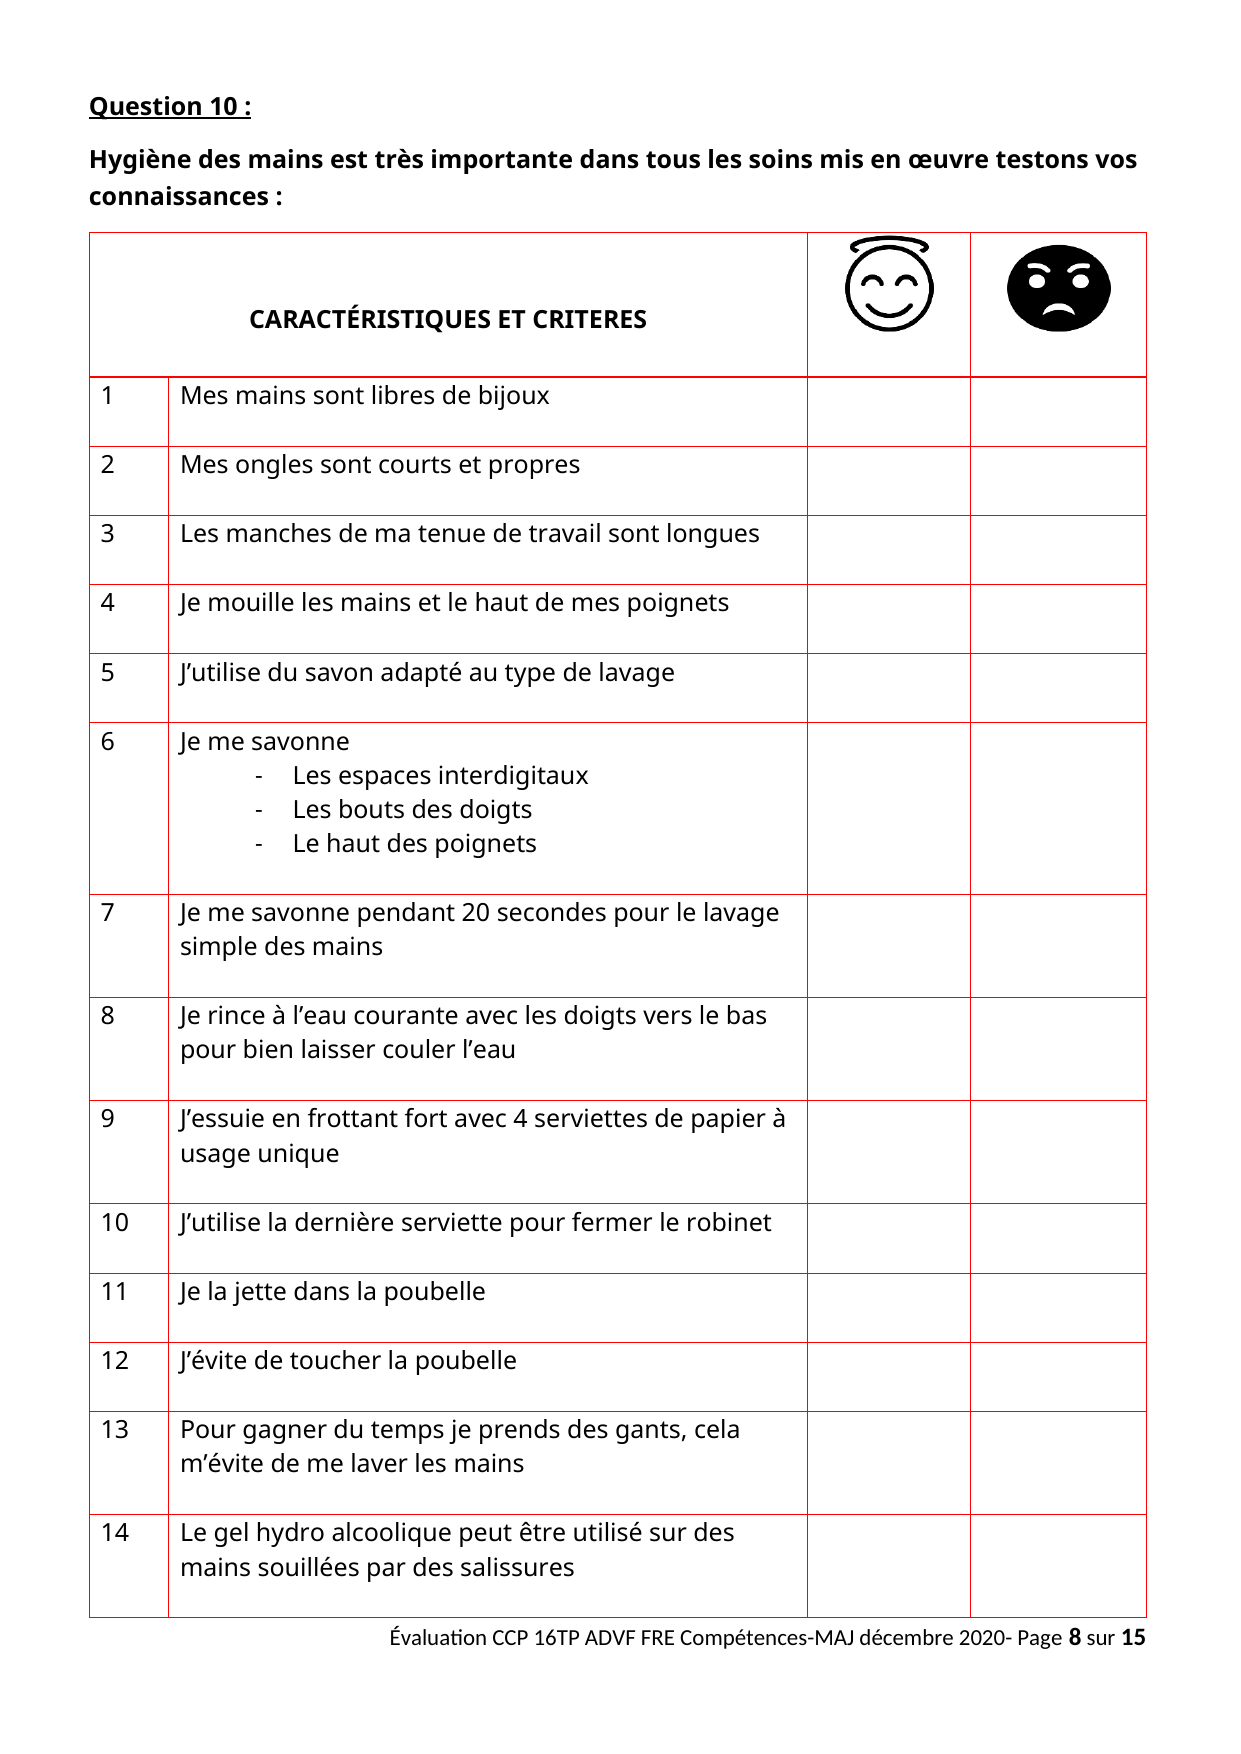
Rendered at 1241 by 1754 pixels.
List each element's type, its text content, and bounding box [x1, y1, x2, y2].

table_cell [971, 654, 1146, 722]
table_cell [808, 654, 970, 722]
table_cell 7 [90, 895, 168, 997]
table_header CARACTÉRISTIQUES ET CRITERES [90, 233, 807, 376]
table_cell [808, 998, 970, 1100]
table_cell [971, 1204, 1146, 1272]
table_cell [808, 895, 970, 997]
table_cell 1 [90, 378, 168, 446]
table_cell [971, 1101, 1146, 1203]
table_cell Je me savonne Les espaces interdigitaux Les bouts des doigts Le haut des poignets [169, 723, 807, 894]
table_cell J’essuie en frottant fort avec 4 serviettes de papier à usage unique [169, 1101, 807, 1203]
table_cell [971, 378, 1146, 446]
table_cell [808, 378, 970, 446]
table_cell Les manches de ma tenue de travail sont longues [169, 516, 807, 584]
table_cell Mes ongles sont courts et propres [169, 447, 807, 515]
table_cell J’évite de toucher la poubelle [169, 1343, 807, 1411]
table_cell [971, 1412, 1146, 1514]
table_cell 12 [90, 1343, 168, 1411]
table_cell 10 [90, 1204, 168, 1272]
table_cell [808, 1515, 970, 1617]
table_cell Je la jette dans la poubelle [169, 1274, 807, 1342]
table_cell [971, 516, 1146, 584]
text Hygiène des mains est très importante dans tous les soins mis en œuvre testons vos connaissances : [89, 142, 1146, 213]
table_cell 11 [90, 1274, 168, 1342]
table_cell [971, 998, 1146, 1100]
table_cell [971, 895, 1146, 997]
table_cell Pour gagner du temps je prends des gants, cela m’évite de me laver les mains [169, 1412, 807, 1514]
table_cell [808, 1101, 970, 1203]
table_cell 13 [90, 1412, 168, 1514]
table_cell [808, 585, 970, 653]
table_cell 8 [90, 998, 168, 1100]
table_header [808, 233, 970, 376]
table_cell [808, 723, 970, 894]
table_cell [808, 447, 970, 515]
table_cell 3 [90, 516, 168, 584]
table_cell [971, 585, 1146, 653]
table_cell Je rince à l’eau courante avec les doigts vers le bas pour bien laisser couler l’eau [169, 998, 807, 1100]
table_cell 9 [90, 1101, 168, 1203]
picture [993, 233, 1124, 343]
table_header [971, 233, 1146, 376]
table_cell [971, 1515, 1146, 1617]
table_cell 2 [90, 447, 168, 515]
table_cell Le gel hydro alcoolique peut être utilisé sur des mains souillées par des salissures [169, 1515, 807, 1617]
table_cell [808, 1274, 970, 1342]
table_cell J’utilise du savon adapté au type de lavage [169, 654, 807, 722]
table_cell Je me savonne pendant 20 secondes pour le lavage simple des mains [169, 895, 807, 997]
table_cell 14 [90, 1515, 168, 1617]
table_cell [808, 1204, 970, 1272]
table_cell 6 [90, 723, 168, 894]
picture [833, 233, 945, 343]
table_cell Mes mains sont libres de bijoux [169, 378, 807, 446]
table_cell [808, 1412, 970, 1514]
table_cell [971, 1343, 1146, 1411]
text Question 10 : [89, 89, 1146, 123]
table_cell Je mouille les mains et le haut de mes poignets [169, 585, 807, 653]
table_cell 5 [90, 654, 168, 722]
table_cell [971, 447, 1146, 515]
table_cell [971, 723, 1146, 894]
table_cell [971, 1274, 1146, 1342]
table_cell J’utilise la dernière serviette pour fermer le robinet [169, 1204, 807, 1272]
table_cell [808, 516, 970, 584]
table_cell [808, 1343, 970, 1411]
table_cell 4 [90, 585, 168, 653]
